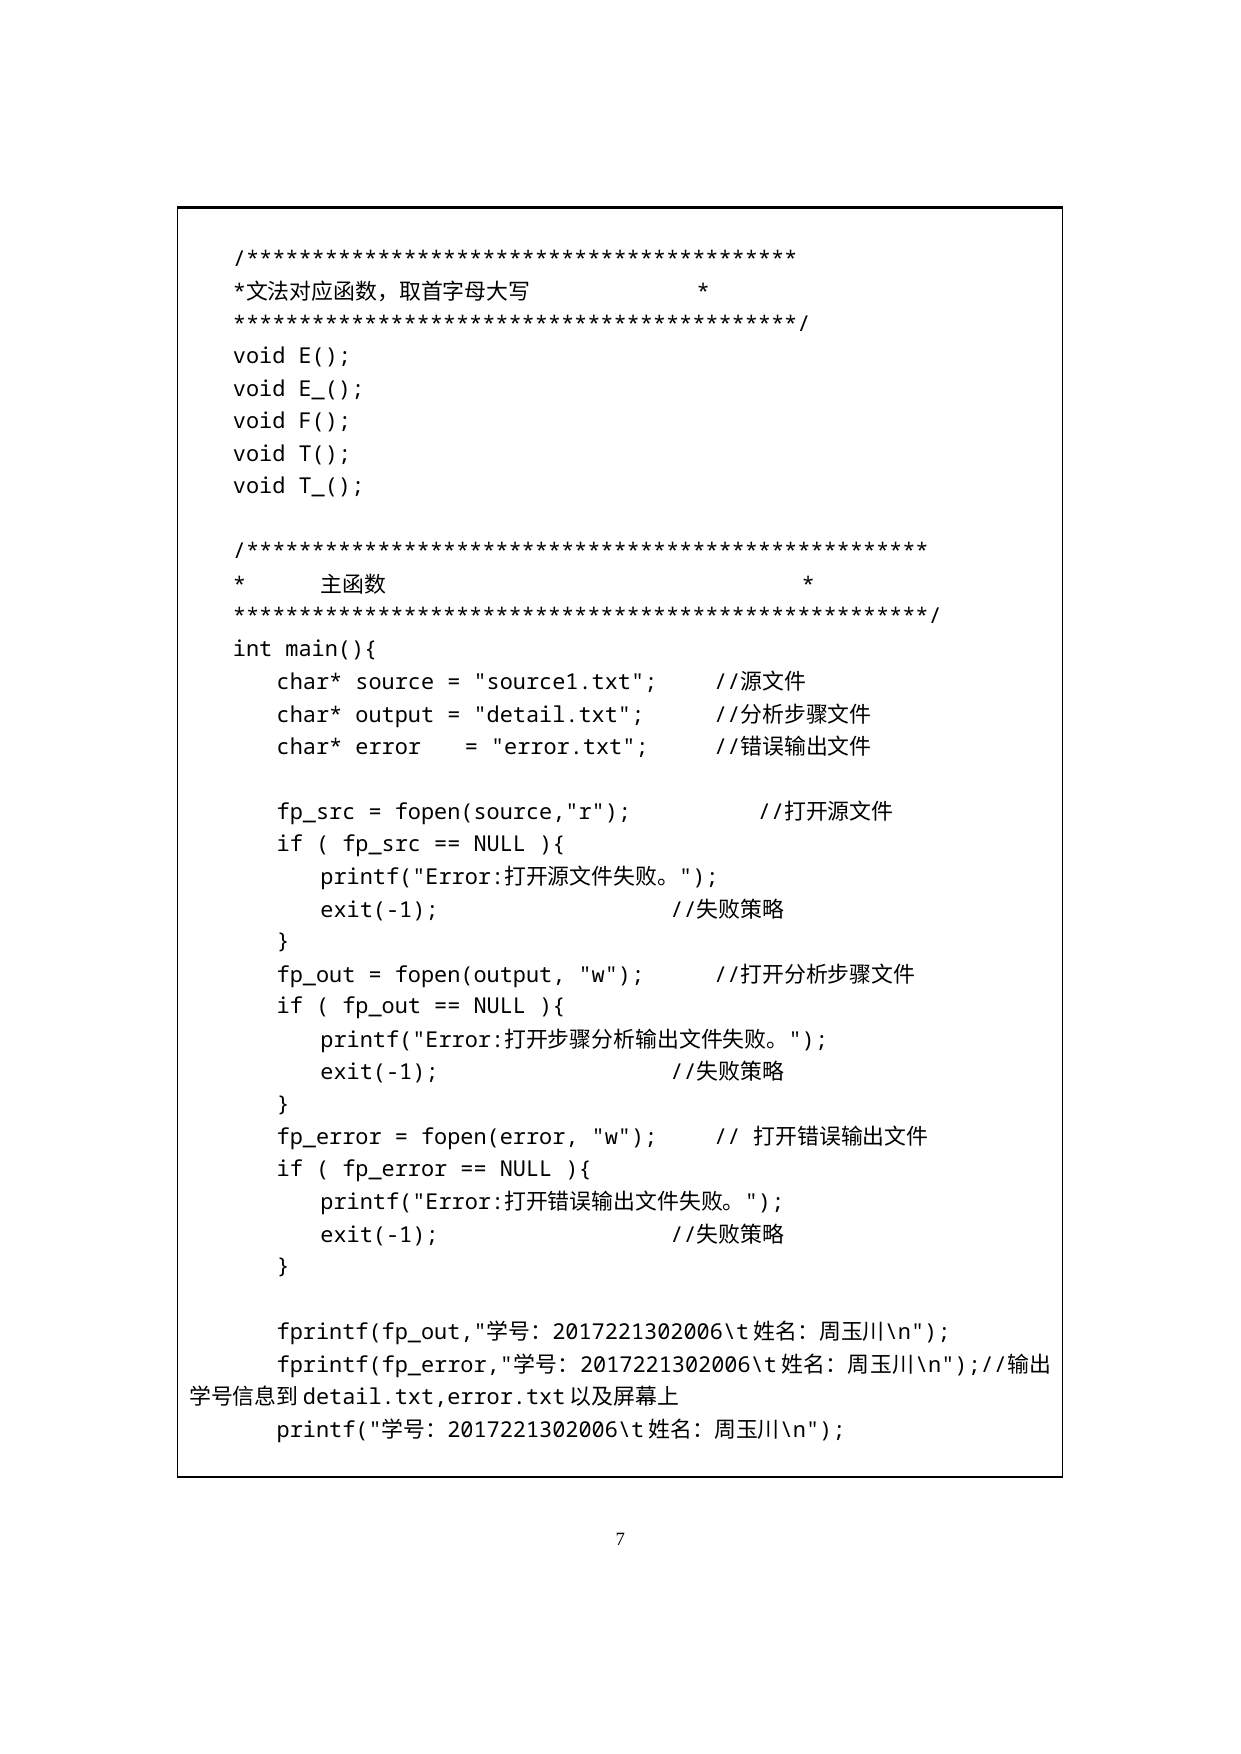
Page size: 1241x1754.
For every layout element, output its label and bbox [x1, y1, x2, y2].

table_header [178, 209, 1062, 1476]
